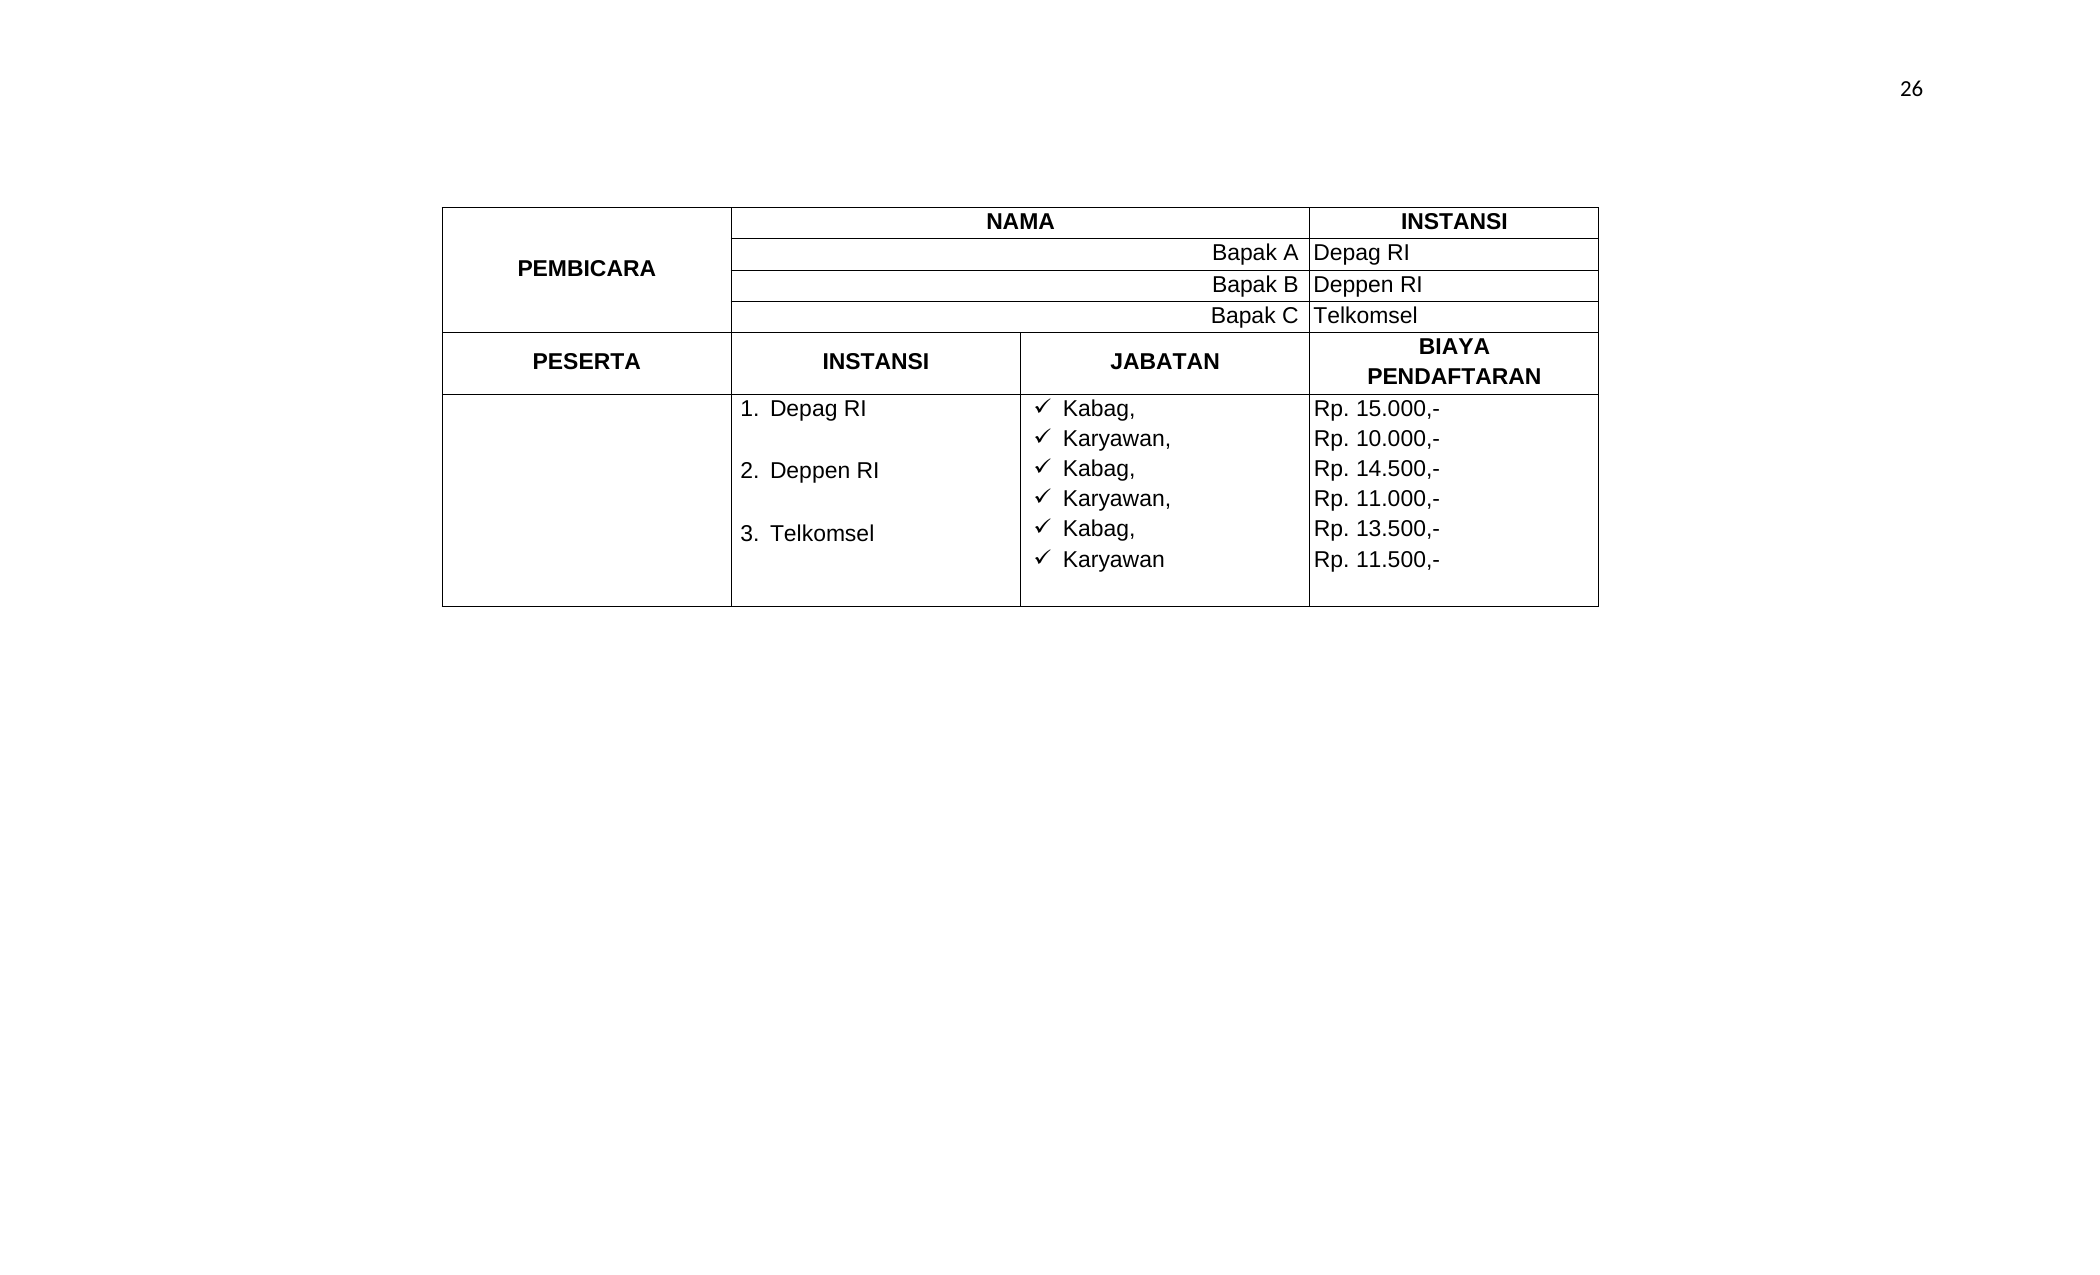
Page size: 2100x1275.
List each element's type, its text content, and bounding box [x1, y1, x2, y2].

table_cell Depag RI [1310, 239, 1598, 269]
table_cell Bapak A [732, 239, 1309, 269]
table_cell Depag RI Deppen RI Telkomsel [732, 395, 1020, 606]
table_header PEMBICARA [443, 208, 731, 332]
table_header INSTANSI [1310, 208, 1598, 238]
table_cell BIAYA PENDAFTARAN [1310, 333, 1598, 393]
table_cell JABATAN [1021, 333, 1309, 393]
table_cell Bapak B [732, 271, 1309, 301]
table_cell Deppen RI [1310, 271, 1598, 301]
table_cell [443, 395, 731, 606]
table_cell INSTANSI [732, 333, 1020, 393]
table_cell PESERTA [443, 333, 731, 393]
table_cell Kabag, Karyawan, Kabag, Karyawan, Kabag, Karyawan [1021, 395, 1309, 606]
table_cell Bapak C [732, 302, 1309, 332]
table_header NAMA [732, 208, 1309, 238]
table_cell Telkomsel [1310, 302, 1598, 332]
table_cell Rp. 15.000,- Rp. 10.000,- Rp. 14.500,- Rp. 11.000,- Rp. 13.500,- Rp. 11.500,- [1310, 395, 1598, 606]
